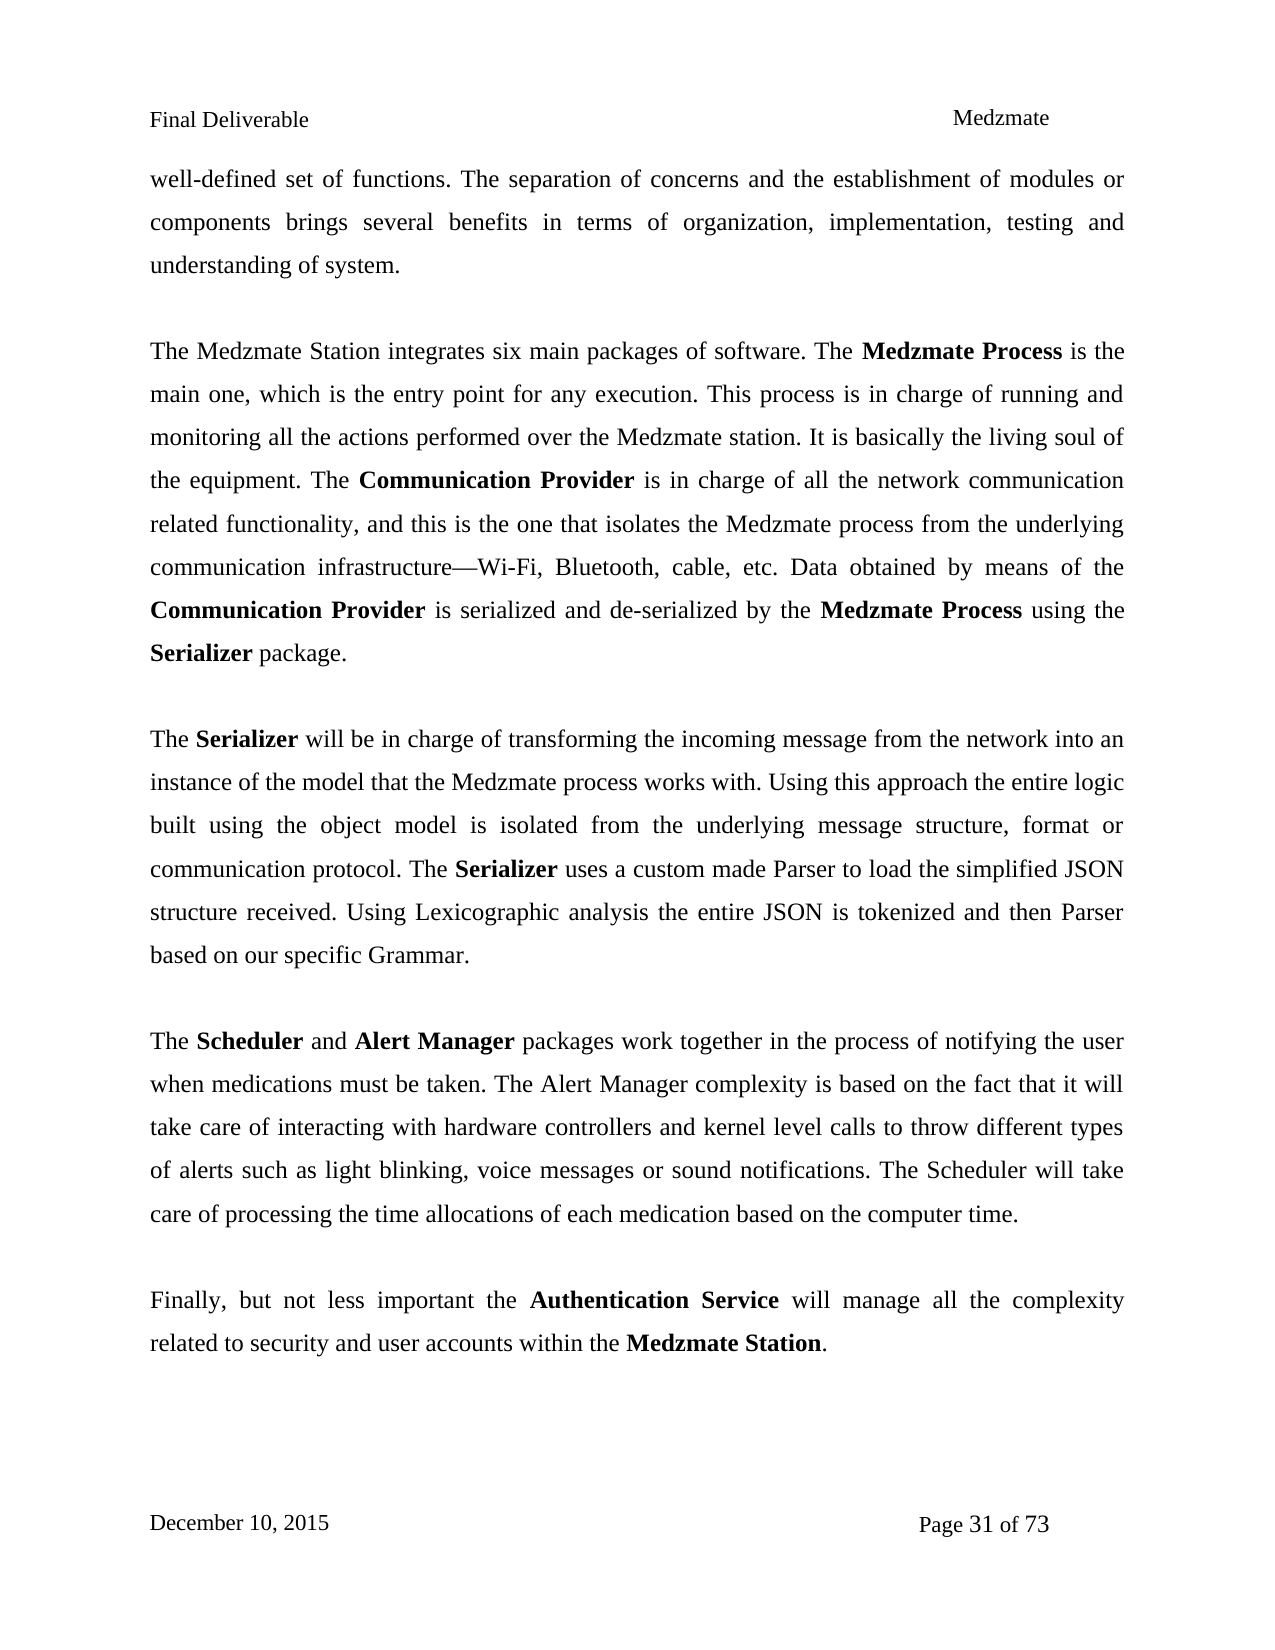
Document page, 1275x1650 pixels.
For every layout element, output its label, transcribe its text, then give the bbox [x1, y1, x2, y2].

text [150, 164, 1125, 279]
text The Scheduler and Alert Manager packages work together in the process of notifying the user when medications must be taken. The Alert Manager complexity is based on the fact that it will take care of interacting with hardware controllers and kernel level calls to throw different types of alerts such as light blinking, voice messages or sound notifications. The Scheduler will take care of processing the time allocations of each medication based on the computer time. [150, 1026, 1125, 1227]
text Finally, but not less important the Authentication Service will manage all the complexity related to security and user accounts within the Medzmate Station. [150, 1285, 1125, 1357]
text The Serializer will be in charge of transforming the incoming message from the network into an instance of the model that the Medzmate process works with. Using this approach the entire logic built using the object model is isolated from the underlying message structure, format or communication protocol. The Serializer uses a custom made Parser to load the simplified JSON structure received. Using Lexicographic analysis the entire JSON is tokenized and then Parser based on our specific Grammar. [150, 724, 1125, 969]
text The Medzmate Station integrates six main packages of software. The Medzmate Process is the main one, which is the entry point for any execution. This process is in charge of running and monitoring all the actions performed over the Medzmate station. It is basically the living soul of the equipment. The Communication Provider is in charge of all the network communication related functionality, and this is the one that isolates the Medzmate process from the underlying communication infrastructure—Wi-Fi, Bluetooth, cable, etc. Data obtained by means of the Communication Provider is serialized and de-serialized by the Medzmate Process using the Serializer package. [150, 336, 1125, 667]
